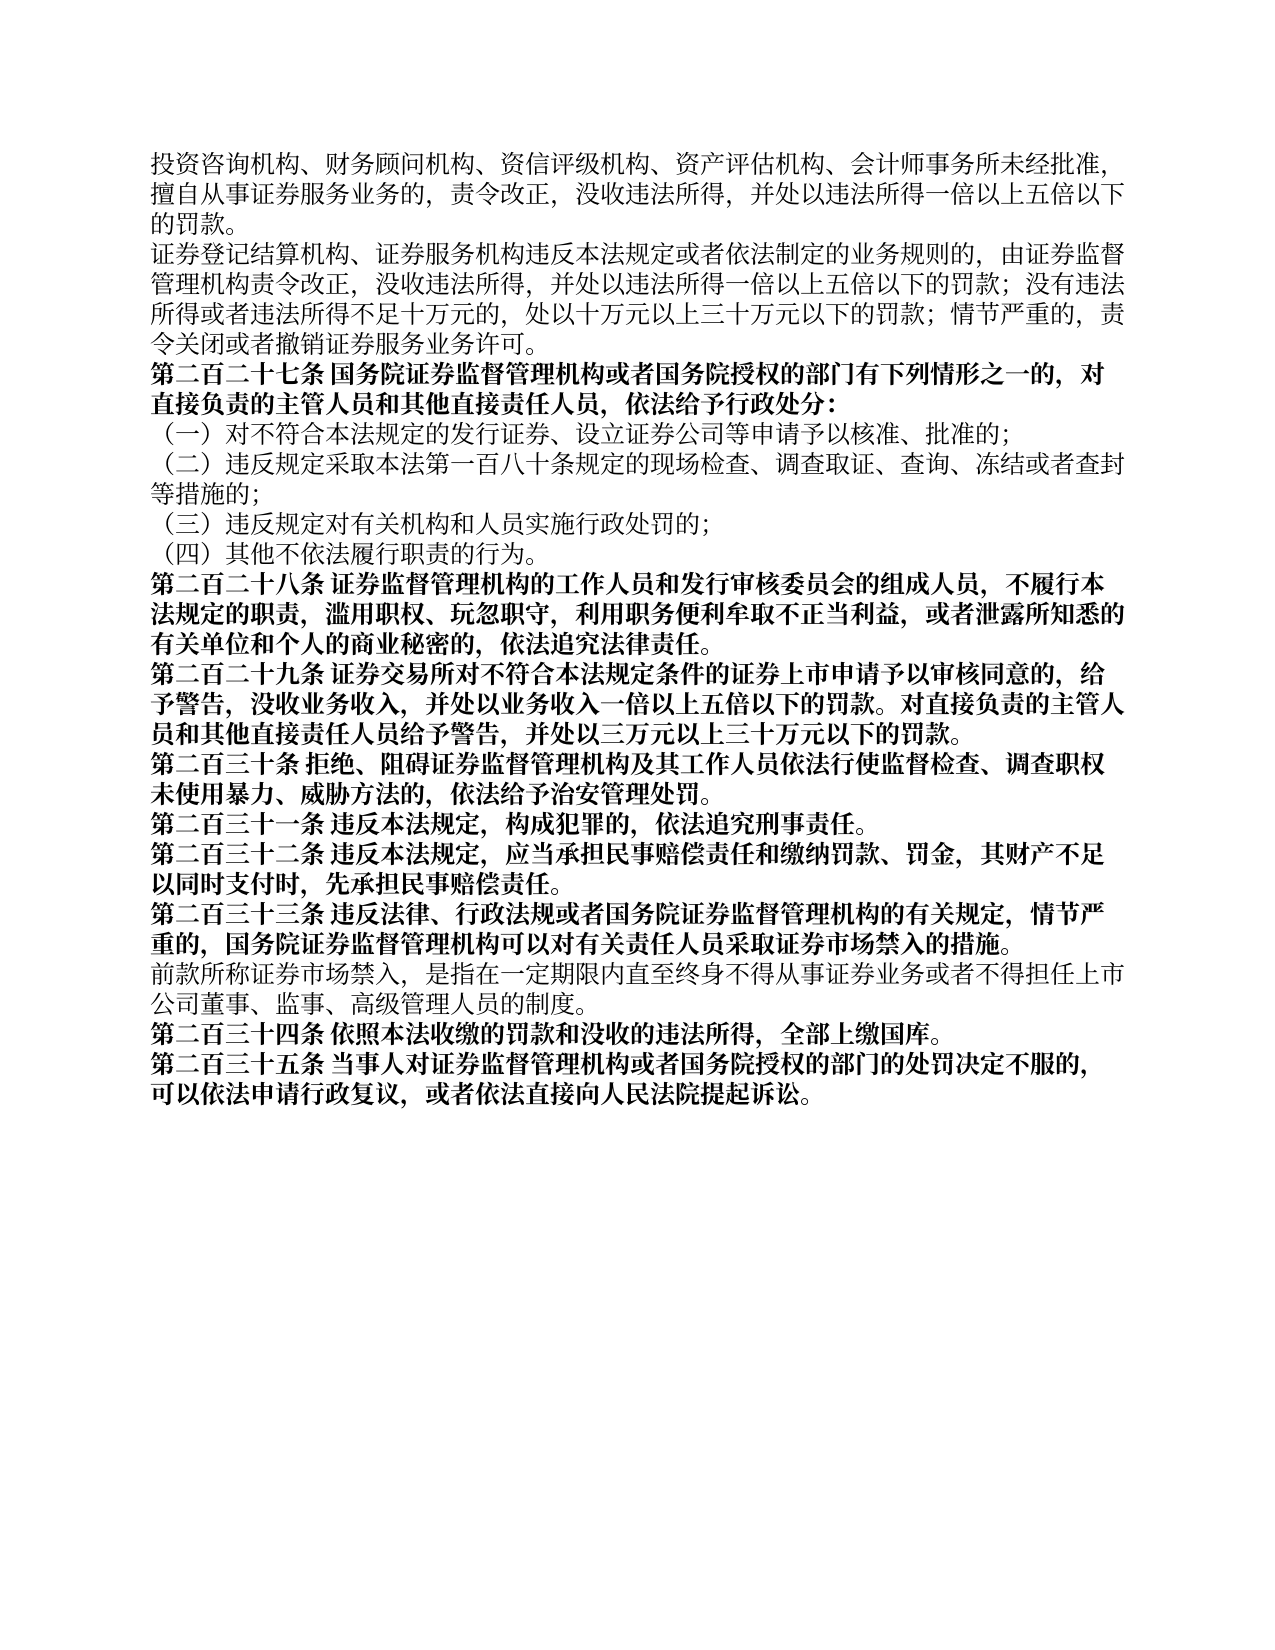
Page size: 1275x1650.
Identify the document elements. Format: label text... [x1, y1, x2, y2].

text 前款所称证券市场禁入，是指在一定期限内直至终身不得从事证券业务或者不得担任上市公司董事、监事、高级管理人员的制度。 [150, 960, 1125, 1020]
text 投资咨询机构、财务顾问机构、资信评级机构、资产评估机构、会计师事务所未经批准，擅自从事证券服务业务的，责令改正，没收违法所得，并处以违法所得一倍以上五倍以下的罚款。 [150, 150, 1125, 240]
subtitle 第二百三十三条 违反法律、行政法规或者国务院证券监督管理机构的有关规定，情节严重的，国务院证券监督管理机构可以对有关责任人员采取证券市场禁入的措施。 [150, 900, 1125, 960]
subtitle 第二百二十九条 证券交易所对不符合本法规定条件的证券上市申请予以审核同意的，给予警告，没收业务收入，并处以业务收入一倍以上五倍以下的罚款。对直接负责的主管人员和其他直接责任人员给予警告，并处以三万元以上三十万元以下的罚款。 [150, 660, 1125, 750]
subtitle 第二百二十八条 证券监督管理机构的工作人员和发行审核委员会的组成人员，不履行本法规定的职责，滥用职权、玩忽职守，利用职务便利牟取不正当利益，或者泄露所知悉的有关单位和个人的商业秘密的，依法追究法律责任。 [150, 570, 1125, 660]
subtitle 第二百三十一条 违反本法规定，构成犯罪的，依法追究刑事责任。 [150, 810, 1125, 840]
subtitle 第二百三十四条 依照本法收缴的罚款和没收的违法所得，全部上缴国库。 [150, 1020, 1125, 1050]
subtitle 第二百二十七条 国务院证券监督管理机构或者国务院授权的部门有下列情形之一的，对直接负责的主管人员和其他直接责任人员，依法给予行政处分： [150, 360, 1125, 420]
text （一）对不符合本法规定的发行证券、设立证券公司等申请予以核准、批准的； [150, 420, 1125, 450]
subtitle 第二百三十二条 违反本法规定，应当承担民事赔偿责任和缴纳罚款、罚金，其财产不足以同时支付时，先承担民事赔偿责任。 [150, 840, 1125, 900]
text （四）其他不依法履行职责的行为。 [150, 540, 1125, 570]
text （三）违反规定对有关机构和人员实施行政处罚的； [150, 510, 1125, 540]
text （二）违反规定采取本法第一百八十条规定的现场检查、调查取证、查询、冻结或者查封等措施的； [150, 450, 1125, 510]
subtitle 第二百三十五条 当事人对证券监督管理机构或者国务院授权的部门的处罚决定不服的，可以依法申请行政复议，或者依法直接向人民法院提起诉讼。 [150, 1050, 1125, 1110]
subtitle 第二百三十条 拒绝、阻碍证券监督管理机构及其工作人员依法行使监督检查、调查职权未使用暴力、威胁方法的，依法给予治安管理处罚。 [150, 750, 1125, 810]
text 证券登记结算机构、证券服务机构违反本法规定或者依法制定的业务规则的，由证券监督管理机构责令改正，没收违法所得，并处以违法所得一倍以上五倍以下的罚款；没有违法所得或者违法所得不足十万元的，处以十万元以上三十万元以下的罚款；情节严重的，责令关闭或者撤销证券服务业务许可。 [150, 240, 1125, 360]
